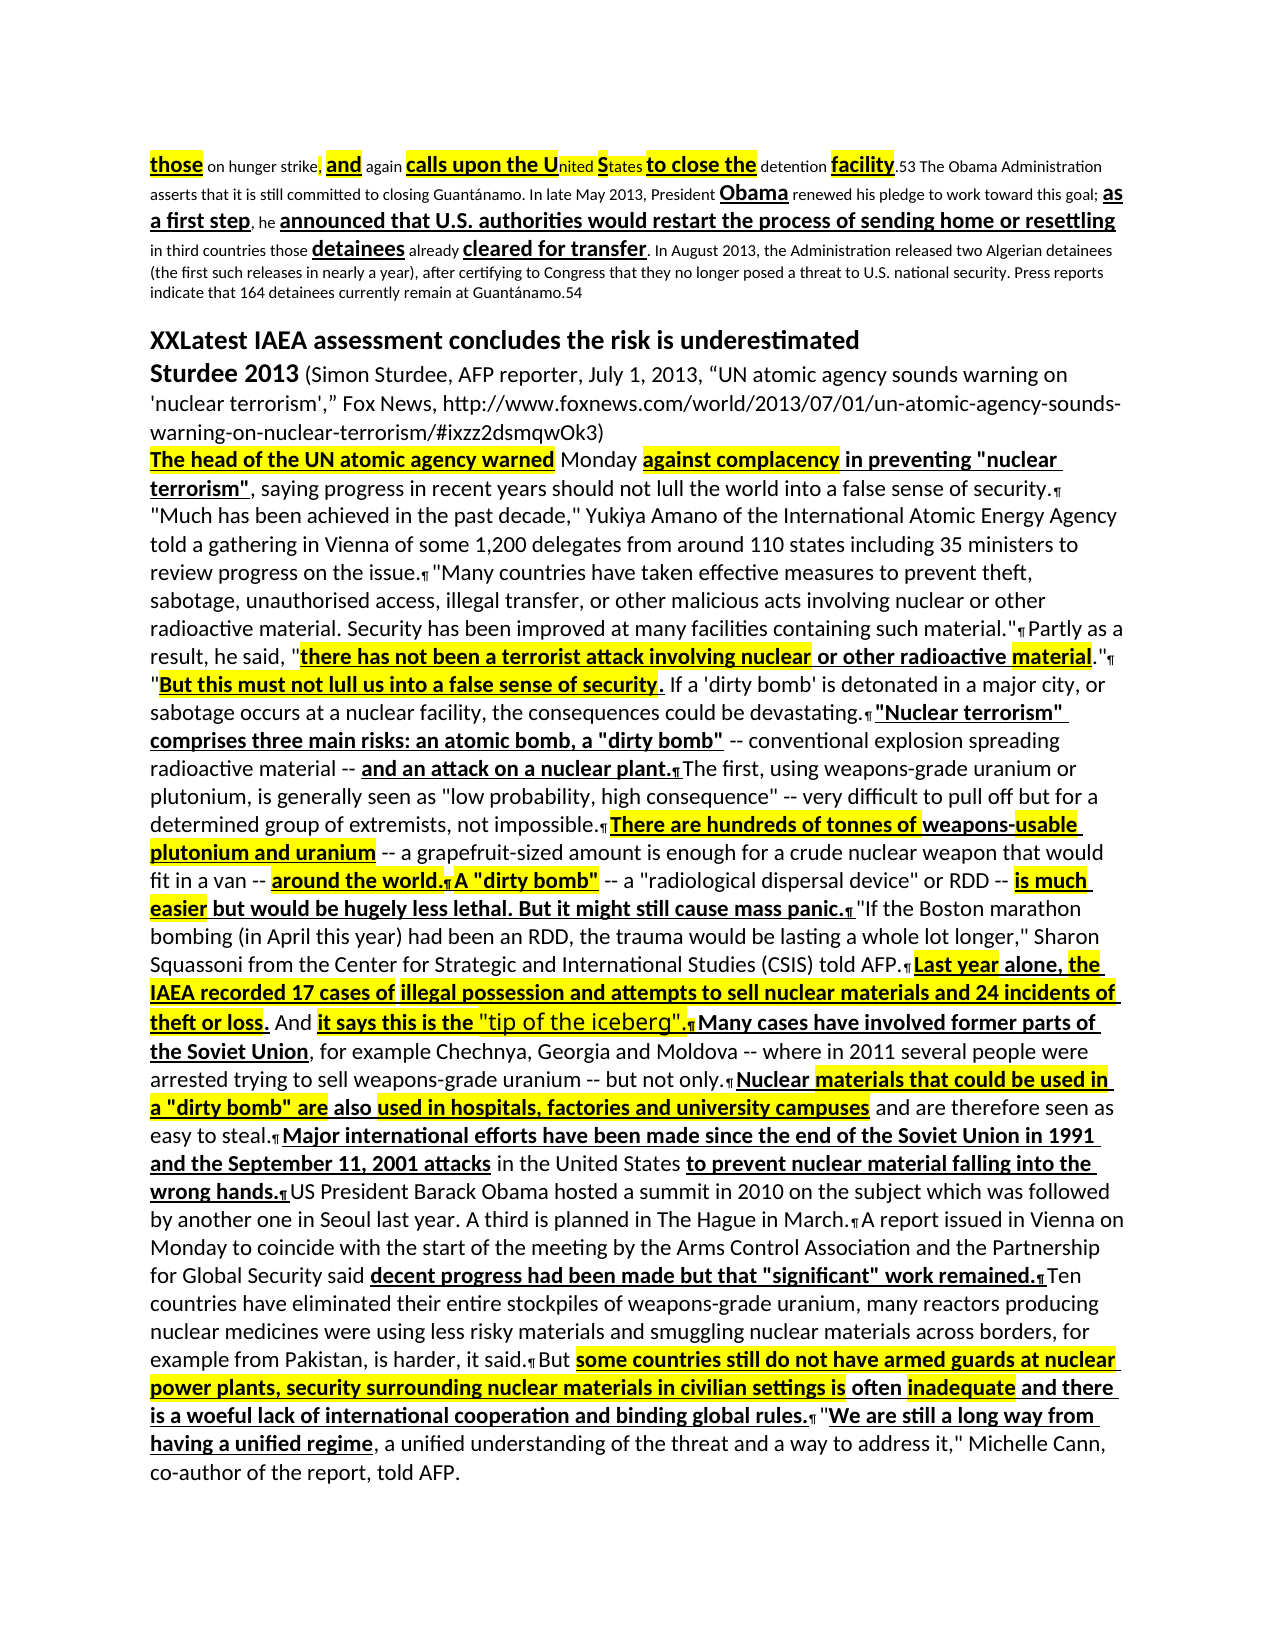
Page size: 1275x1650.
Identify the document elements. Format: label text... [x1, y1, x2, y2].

subtitle XXLatest IAEA assessment concludes the risk is underestimated [150, 323, 1125, 357]
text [150, 150, 1125, 303]
text The head of the UN atomic agency warned Monday against complacency in preventing "nuclear terrorism", saying progress in recent years should not lull the world into a false sense of security.¶ "Much has been achieved in the past decade," Yukiya Amano of the International Atomic Energy Agency told a gathering in Vienna of some 1,200 delegates from around 110 states including 35 ministers to review progress on the issue.¶ "Many countries have taken effective measures to prevent theft, sabotage, unauthorised access, illegal transfer, or other malicious acts involving nuclear or other radioactive material. Security has been improved at many facilities containing such material."¶ Partly as a result, he said, "there has not been a terrorist attack involving nuclear or other radioactive material."¶ "But this must not lull us into a false sense of security. If a 'dirty bomb' is detonated in a major city, or sabotage occurs at a nuclear facility, the consequences could be devastating.¶ "Nuclear terrorism" comprises three main risks: an atomic bomb, a "dirty bomb" -- conventional explosion spreading radioactive material -- and an attack on a nuclear plant.¶ The first, using weapons-grade uranium or plutonium, is generally seen as "low probability, high consequence" -- very difficult to pull off but for a determined group of extremists, not impossible.¶ There are hundreds of tonnes of weapons-usable plutonium and uranium -- a grapefruit-sized amount is enough for a crude nuclear weapon that would fit in a van -- around the world.¶ A "dirty bomb" -- a "radiological dispersal device" or RDD -- is much easier but would be hugely less lethal. But it might still cause mass panic.¶ "If the Boston marathon bombing (in April this year) had been an RDD, the trauma would be lasting a whole lot longer," Sharon Squassoni from the Center for Strategic and International Studies (CSIS) told AFP.¶ Last year alone, the IAEA recorded 17 cases of illegal possession and attempts to sell nuclear materials and 24 incidents of theft or loss. And it says this is the "tip of the iceberg".¶ Many cases have involved former parts of the Soviet Union, for example Chechnya, Georgia and Moldova -- where in 2011 several people were arrested trying to sell weapons-grade uranium -- but not only.¶ Nuclear materials that could be used in a "dirty bomb" are also used in hospitals, factories and university campuses and are therefore seen as easy to steal.¶ Major international efforts have been made since the end of the Soviet Union in 1991 and the September 11, 2001 attacks in the United States to prevent nuclear material falling into the wrong hands.¶ US President Barack Obama hosted a summit in 2010 on the subject which was followed by another one in Seoul last year. A third is planned in The Hague in March.¶ A report issued in Vienna on Monday to coincide with the start of the meeting by the Arms Control Association and the Partnership for Global Security said decent progress had been made but that "significant" work remained.¶ Ten countries have eliminated their entire stockpiles of weapons-grade uranium, many reactors producing nuclear medicines were using less risky materials and smuggling nuclear materials across borders, for example from Pakistan, is harder, it said.¶ But some countries still do not have armed guards at nuclear power plants, security surrounding nuclear materials in civilian settings is often inadequate and there is a woeful lack of international cooperation and binding global rules.¶ "We are still a long way from having a unified regime, a unified understanding of the threat and a way to address it," Michelle Cann, co-author of the report, told AFP. [150, 446, 1125, 1486]
text Sturdee 2013 (Simon Sturdee, AFP reporter, July 1, 2013, “UN atomic agency sounds warning on 'nuclear terrorism',” Fox News, http://www.foxnews.com/world/2013/07/01/un-atomic-agency-sounds-warning-on-nuclear-terrorism/#ixzz2dsmqwOk3) [150, 357, 1125, 446]
